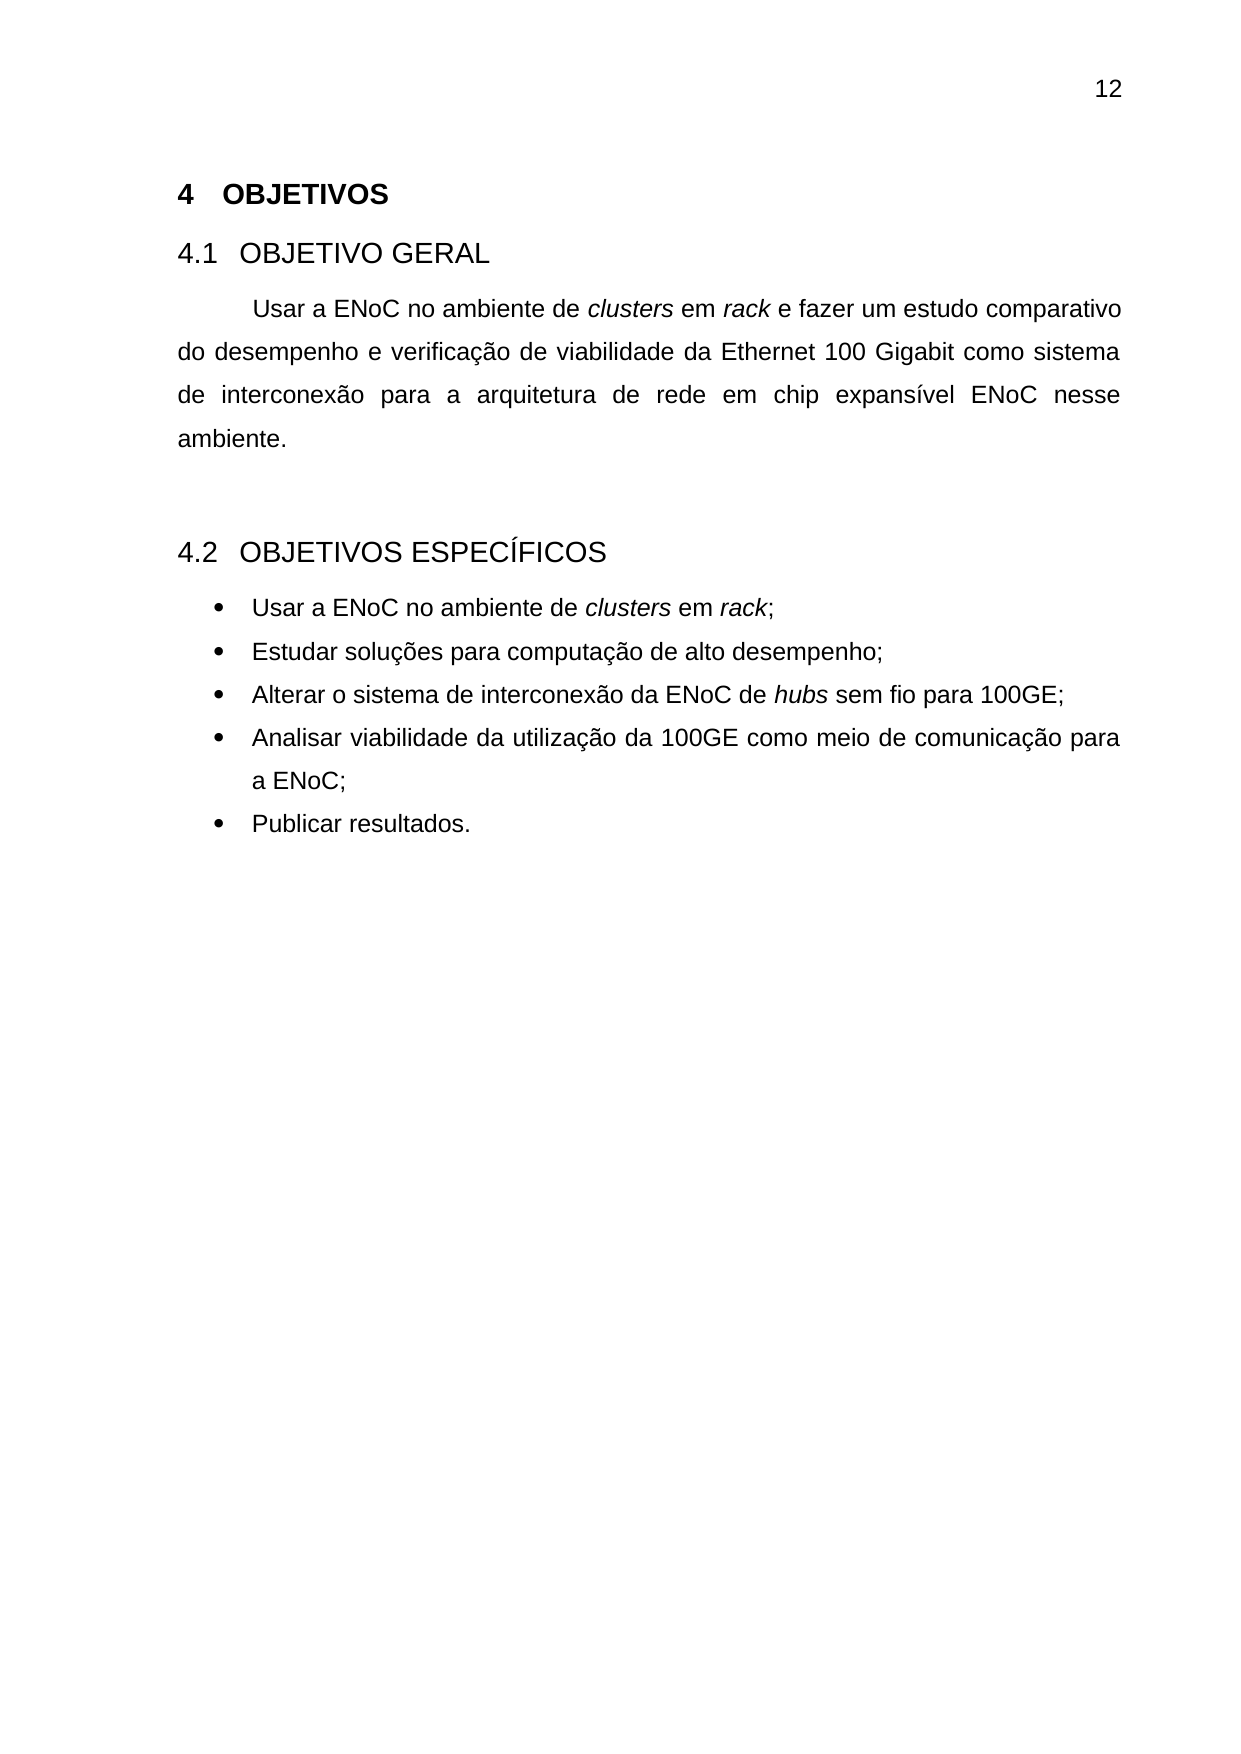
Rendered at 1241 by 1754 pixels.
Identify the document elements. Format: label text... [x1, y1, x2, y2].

subtitle Objetivos Específicos [177, 535, 1122, 568]
list Analisar viabilidade da utilização da 100GE como meio de comunicação para a ENoC; [214, 723, 1122, 795]
list Publicar resultados. [214, 809, 1122, 838]
subtitle OBJETIVOS [177, 177, 1122, 211]
subtitle Objetivo Geral [177, 236, 1122, 269]
list Alterar o sistema de interconexão da ENoC de hubs sem fio para 100GE; [214, 680, 1122, 709]
list Usar a ENoC no ambiente de clusters em rack; [214, 593, 1122, 622]
text Usar a ENoC no ambiente de clusters em rack e fazer um estudo comparativo do desempenho e verificação de viabilidade da Ethernet 100 Gigabit como sistema de interconexão para a arquitetura de rede em chip expansível ENoC nesse ambiente. [177, 294, 1122, 452]
list Estudar soluções para computação de alto desempenho; [214, 637, 1122, 666]
